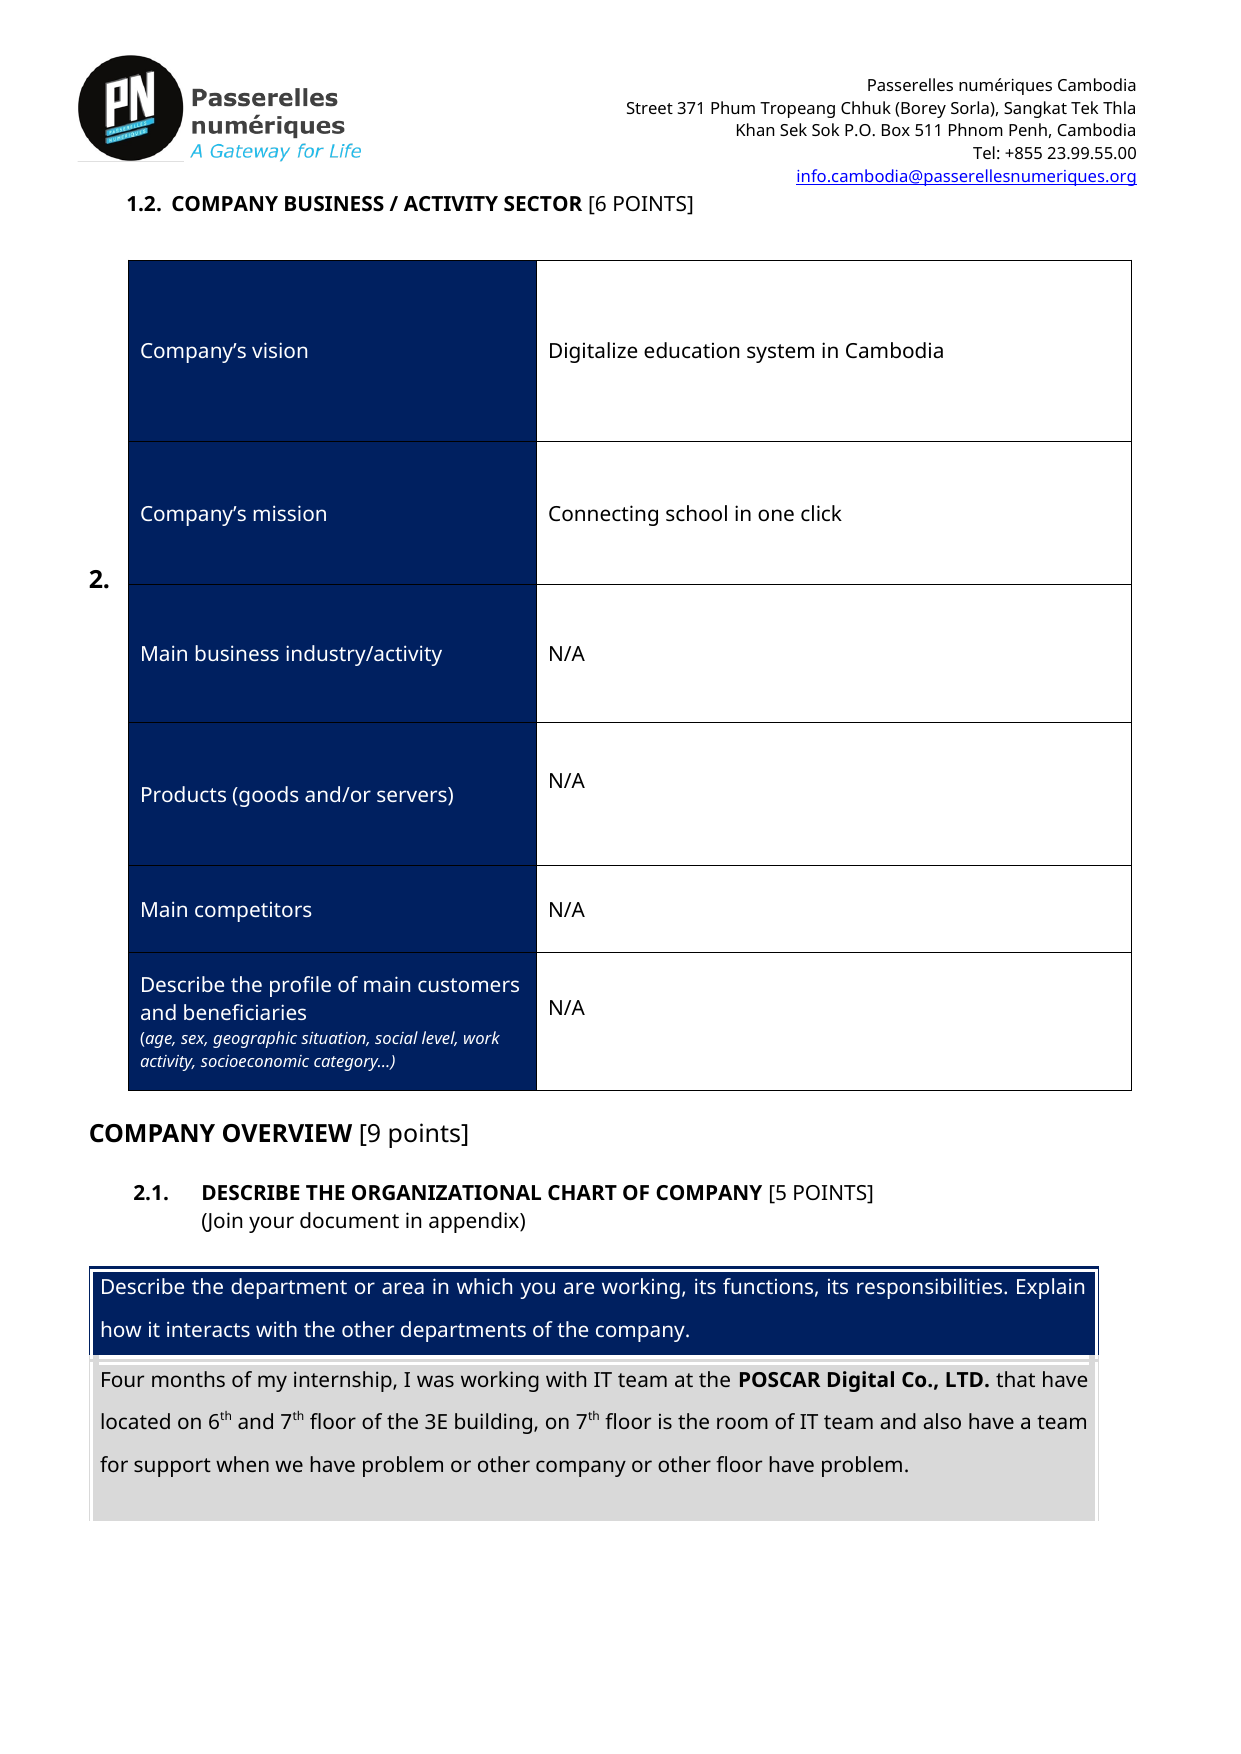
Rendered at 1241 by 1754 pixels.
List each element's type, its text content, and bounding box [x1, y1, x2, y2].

list DESCRIBE THE OrganizationAL chart OF COMPANY [5 points] [133, 1178, 1137, 1206]
text (Join your document in appendix) [201, 1206, 1137, 1234]
picture [77, 54, 374, 174]
table_cell Describe the profile of main customers and beneficiaries (age, sex, geographic situation, social level, work activity, socioeconomic category…) [129, 953, 536, 1090]
table_header Company’s vision [129, 261, 536, 441]
table_cell N/A [537, 953, 1131, 1090]
table_cell Connecting school in one click [537, 442, 1131, 584]
table_cell N/A [537, 585, 1131, 722]
table_cell N/A [537, 723, 1131, 865]
table_cell Main business industry/activity [129, 585, 536, 722]
table_cell Products (goods and/or servers) [129, 723, 536, 865]
table_header Digitalize education system in Cambodia [537, 261, 1131, 441]
table_header Describe the department or area in which you are working, its functions, its responsibilities. Explain how it interacts with the other departments of the company. [89, 1266, 1099, 1355]
subtitle Company business / Activity sector [6 points] [126, 189, 1137, 217]
table_cell Main competitors [129, 866, 536, 952]
list COMPANY OVERVIEW [9 points] [88, 561, 1137, 1150]
table_cell Four months of my internship, I was working with IT team at the POSCAR Digital Co., LTD. that have located on 6th and 7th floor of the 3E building, on 7th floor is the room of IT team and also have a team for support when we have problem or other company or other floor have problem. [89, 1355, 1099, 1521]
table_cell Company’s mission [129, 442, 536, 584]
table_cell N/A [537, 866, 1131, 952]
